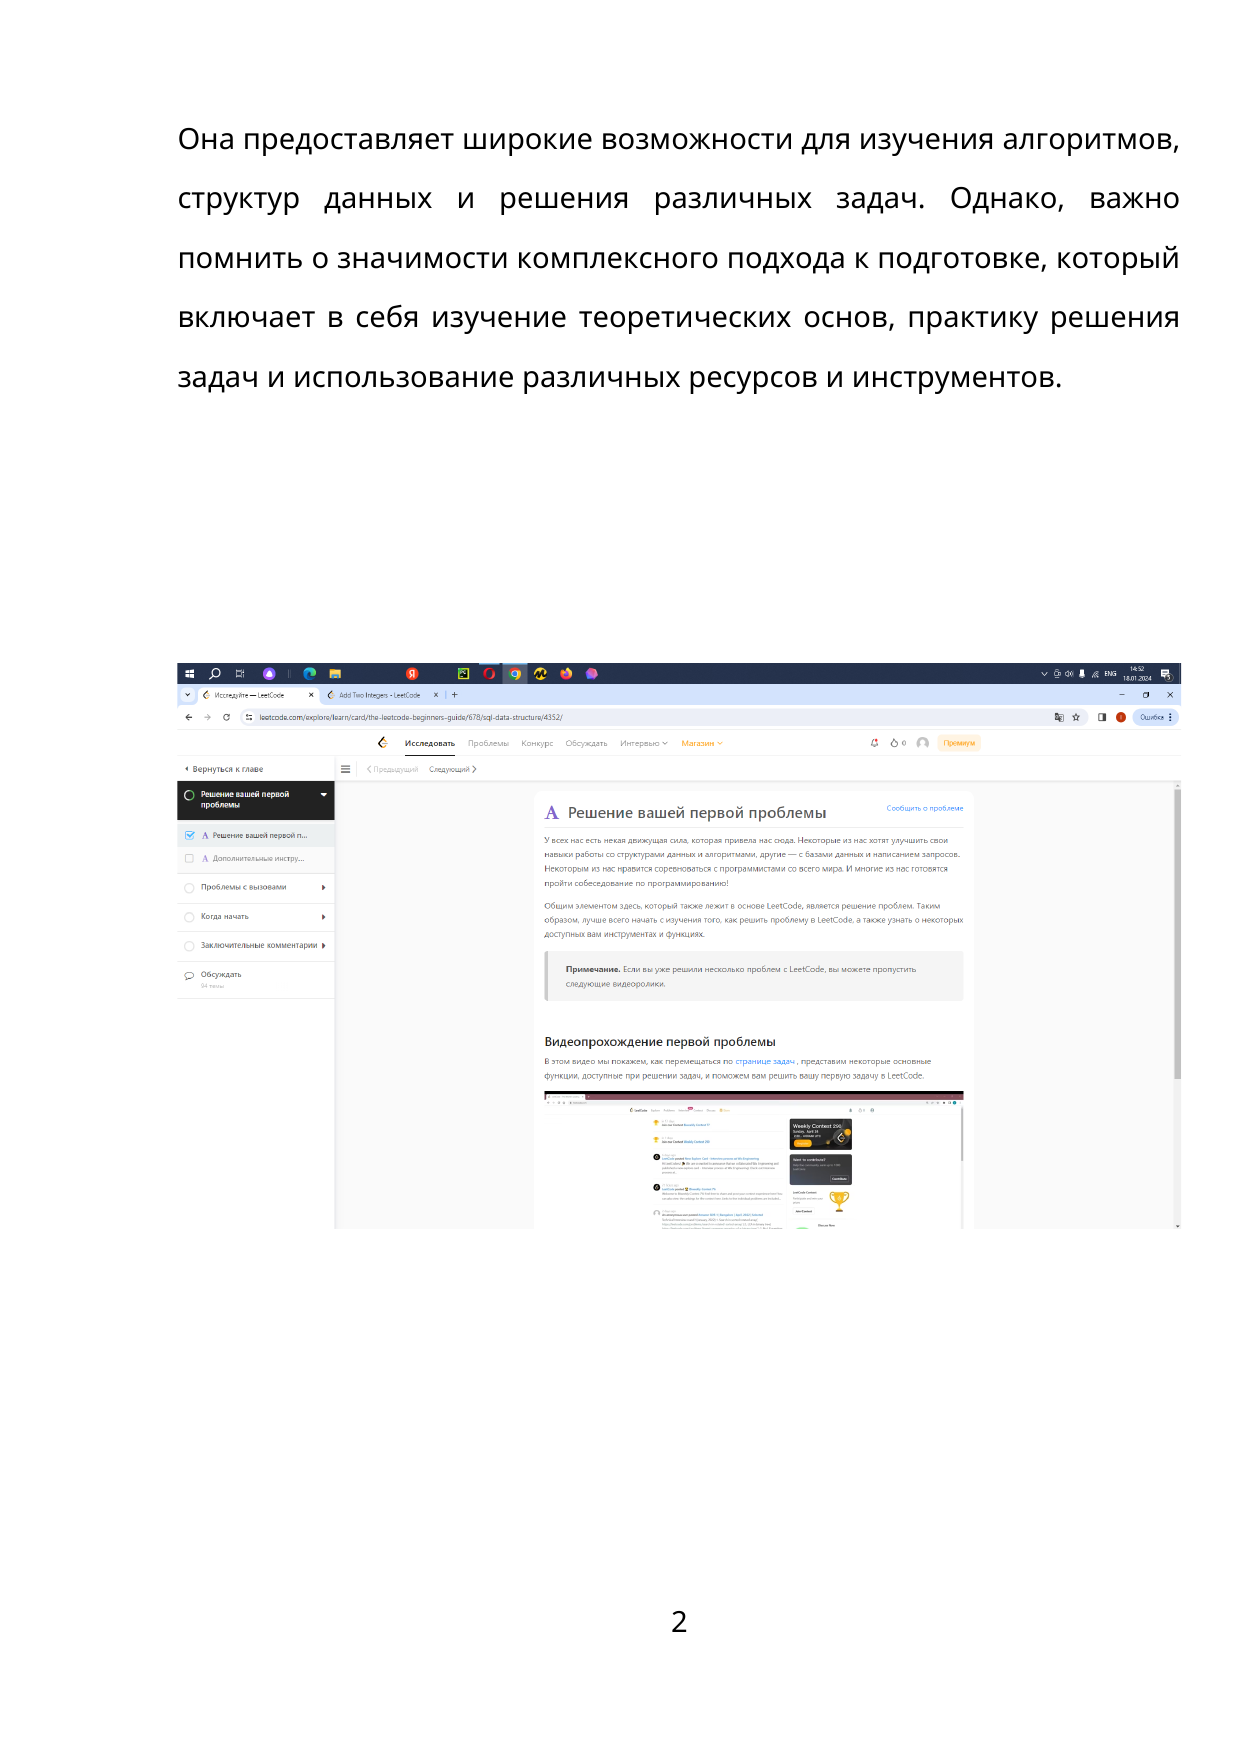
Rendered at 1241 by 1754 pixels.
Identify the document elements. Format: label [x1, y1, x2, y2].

text [177, 118, 1181, 396]
picture [177, 663, 1182, 1229]
